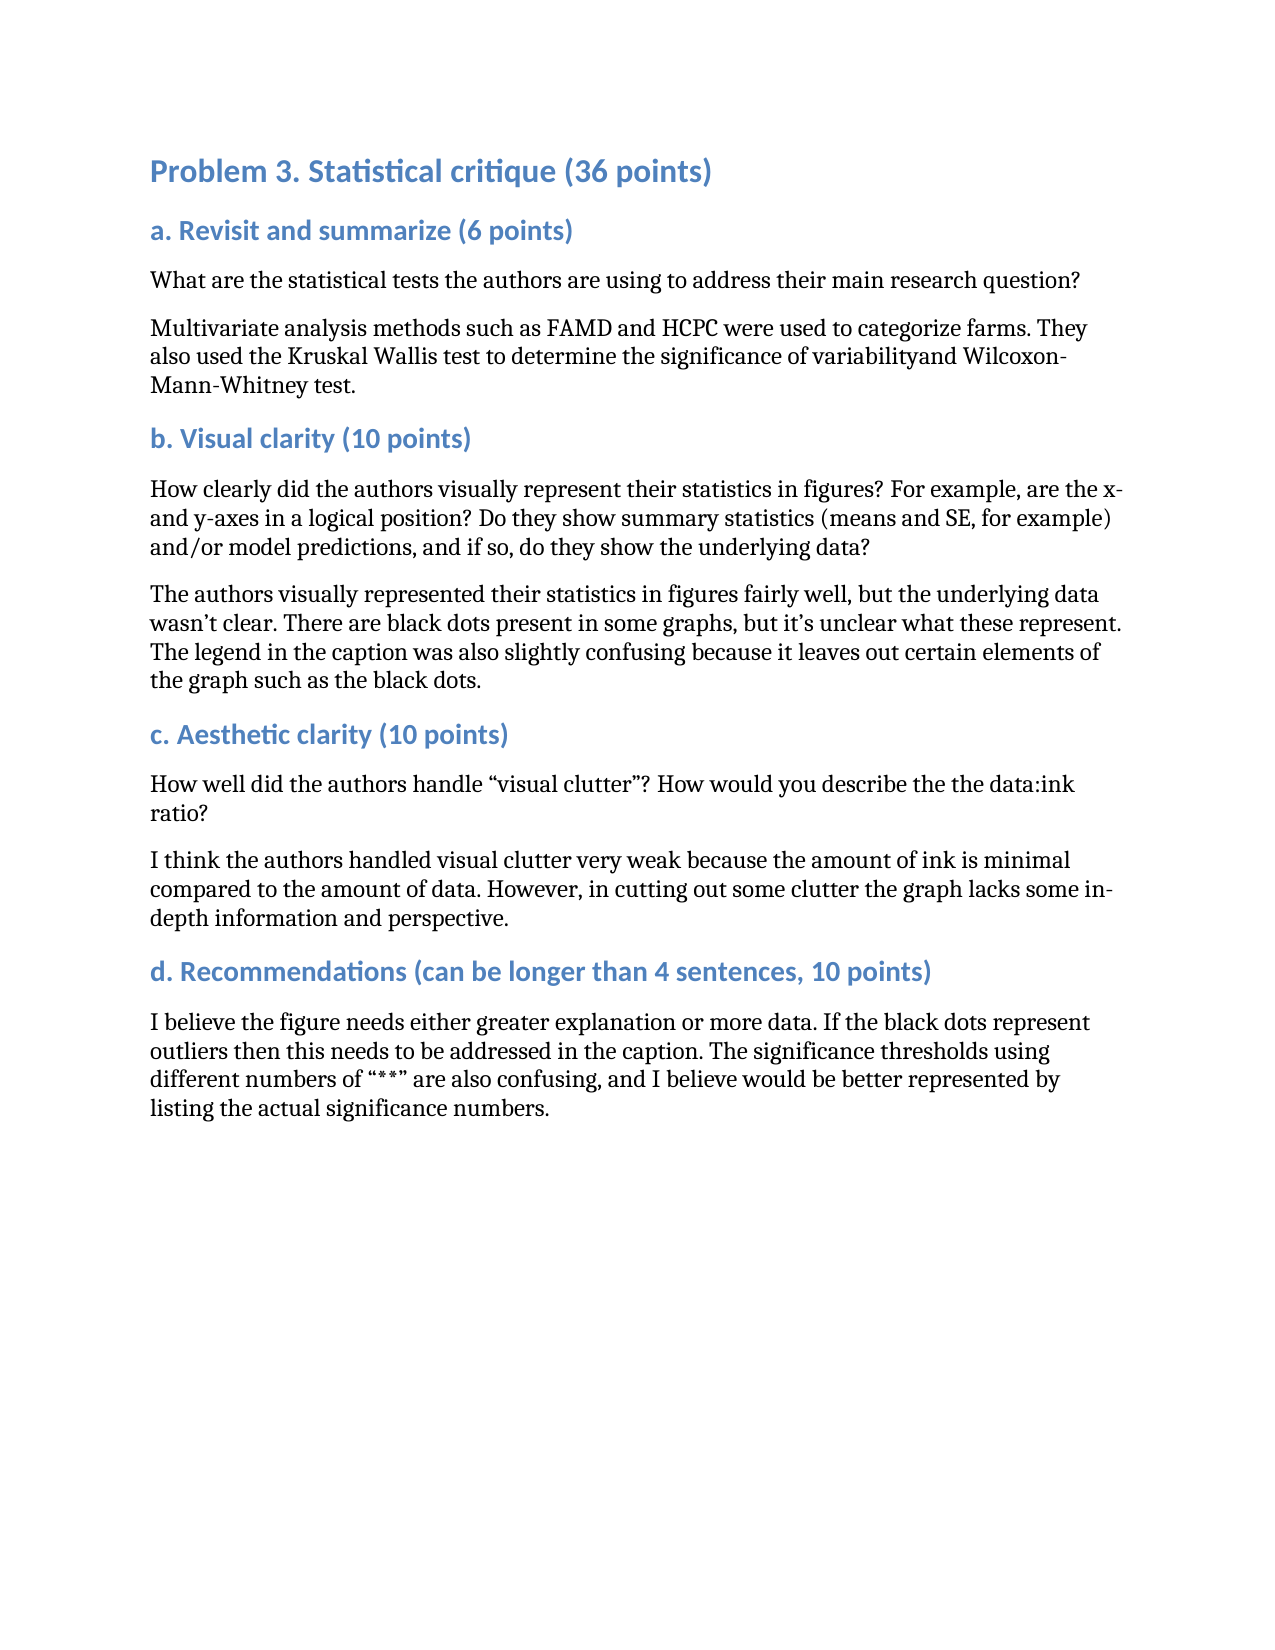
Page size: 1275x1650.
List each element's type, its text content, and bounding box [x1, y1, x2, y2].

text I think the authors handled visual clutter very weak because the amount of ink is minimal compared to the amount of data. However, in cutting out some clutter the graph lacks some in-depth information and perspective. [150, 846, 1125, 933]
text The authors visually represented their statistics in figures fairly well, but the underlying data wasn’t clear. There are black dots present in some graphs, but it’s unclear what these represent. The legend in the caption was also slightly confusing because it leaves out certain elements of the graph such as the black dots. [150, 580, 1125, 695]
subtitle b. Visual clarity (10 points) [150, 421, 1125, 456]
text Multivariate analysis methods such as FAMD and HCPC were used to categorize farms. They also used the Kruskal Wallis test to determine the significance of variabilityand Wilcoxon-Mann-Whitney test. [150, 313, 1125, 400]
subtitle d. Recommendations (can be longer than 4 sentences, 10 points) [150, 953, 1125, 989]
text How well did the authors handle “visual clutter”? How would you describe the the data:ink ratio? [150, 770, 1125, 828]
text What are the statistical tests the authors are using to address their main research question? [150, 266, 1125, 295]
subtitle c. Aesthetic clarity (10 points) [150, 716, 1125, 751]
text I believe the figure needs either greater explanation or more data. If the black dots represent outliers then this needs to be addressed in the caption. The significance thresholds using different numbers of “**” are also confusing, and I believe would be better represented by listing the actual significance numbers. [150, 1008, 1125, 1123]
subtitle Problem 3. Statistical critique (36 points) [150, 150, 1125, 191]
subtitle a. Revisit and summarize (6 points) [150, 212, 1125, 247]
text How clearly did the authors visually represent their statistics in figures? For example, are the x- and y-axes in a logical position? Do they show summary statistics (means and SE, for example) and/or model predictions, and if so, do they show the underlying data? [150, 475, 1125, 561]
